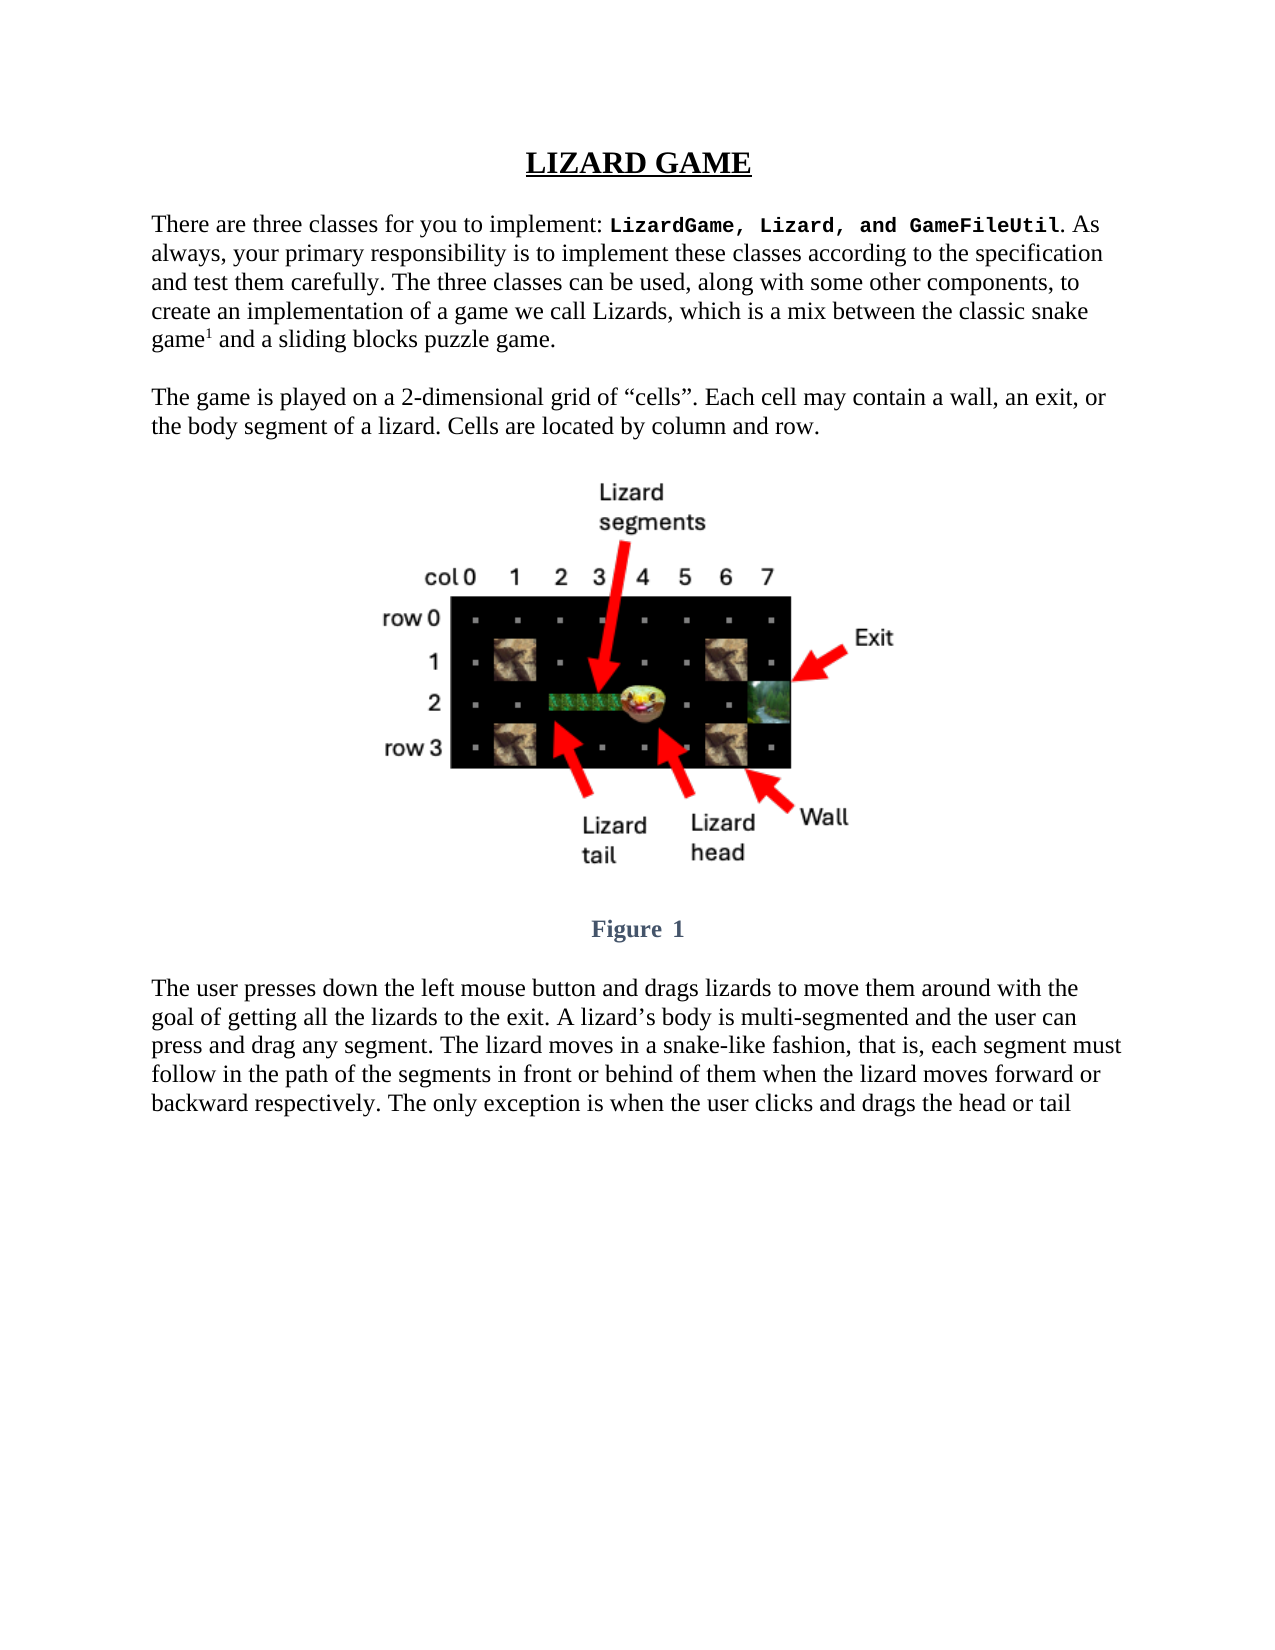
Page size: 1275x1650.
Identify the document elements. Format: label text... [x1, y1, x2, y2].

text There are three classes for you to implement: LizardGame, Lizard, and GameFileUtil. As always, your primary responsibility is to implement these classes according to the specification and test them carefully. The three classes can be used, along with some other components, to create an implementation of a game we call Lizards, which is a mix between the classic snake game1 and a sliding blocks puzzle game. [151, 209, 1119, 353]
text The user presses down the left mouse button and drags lizards to move them around with the goal of getting all the lizards to the exit. A lizard’s body is multi-segmented and the user can press and drag any segment. The lizard moves in a snake-like fashion, that is, each segment must follow in the path of the segments in front or behind of them when the lizard moves forward or backward respectively. The only exception is when the user clicks and drags the head or tail [151, 973, 1121, 1117]
subtitle Figure 1 [140, 914, 1137, 943]
text LIZARD GAME [139, 144, 1137, 180]
text The game is played on a 2-dimensional grid of “cells”. Each cell may contain a wall, an exit, or the body segment of a lizard. Cells are located by column and row. [151, 382, 1119, 440]
picture [366, 468, 911, 886]
